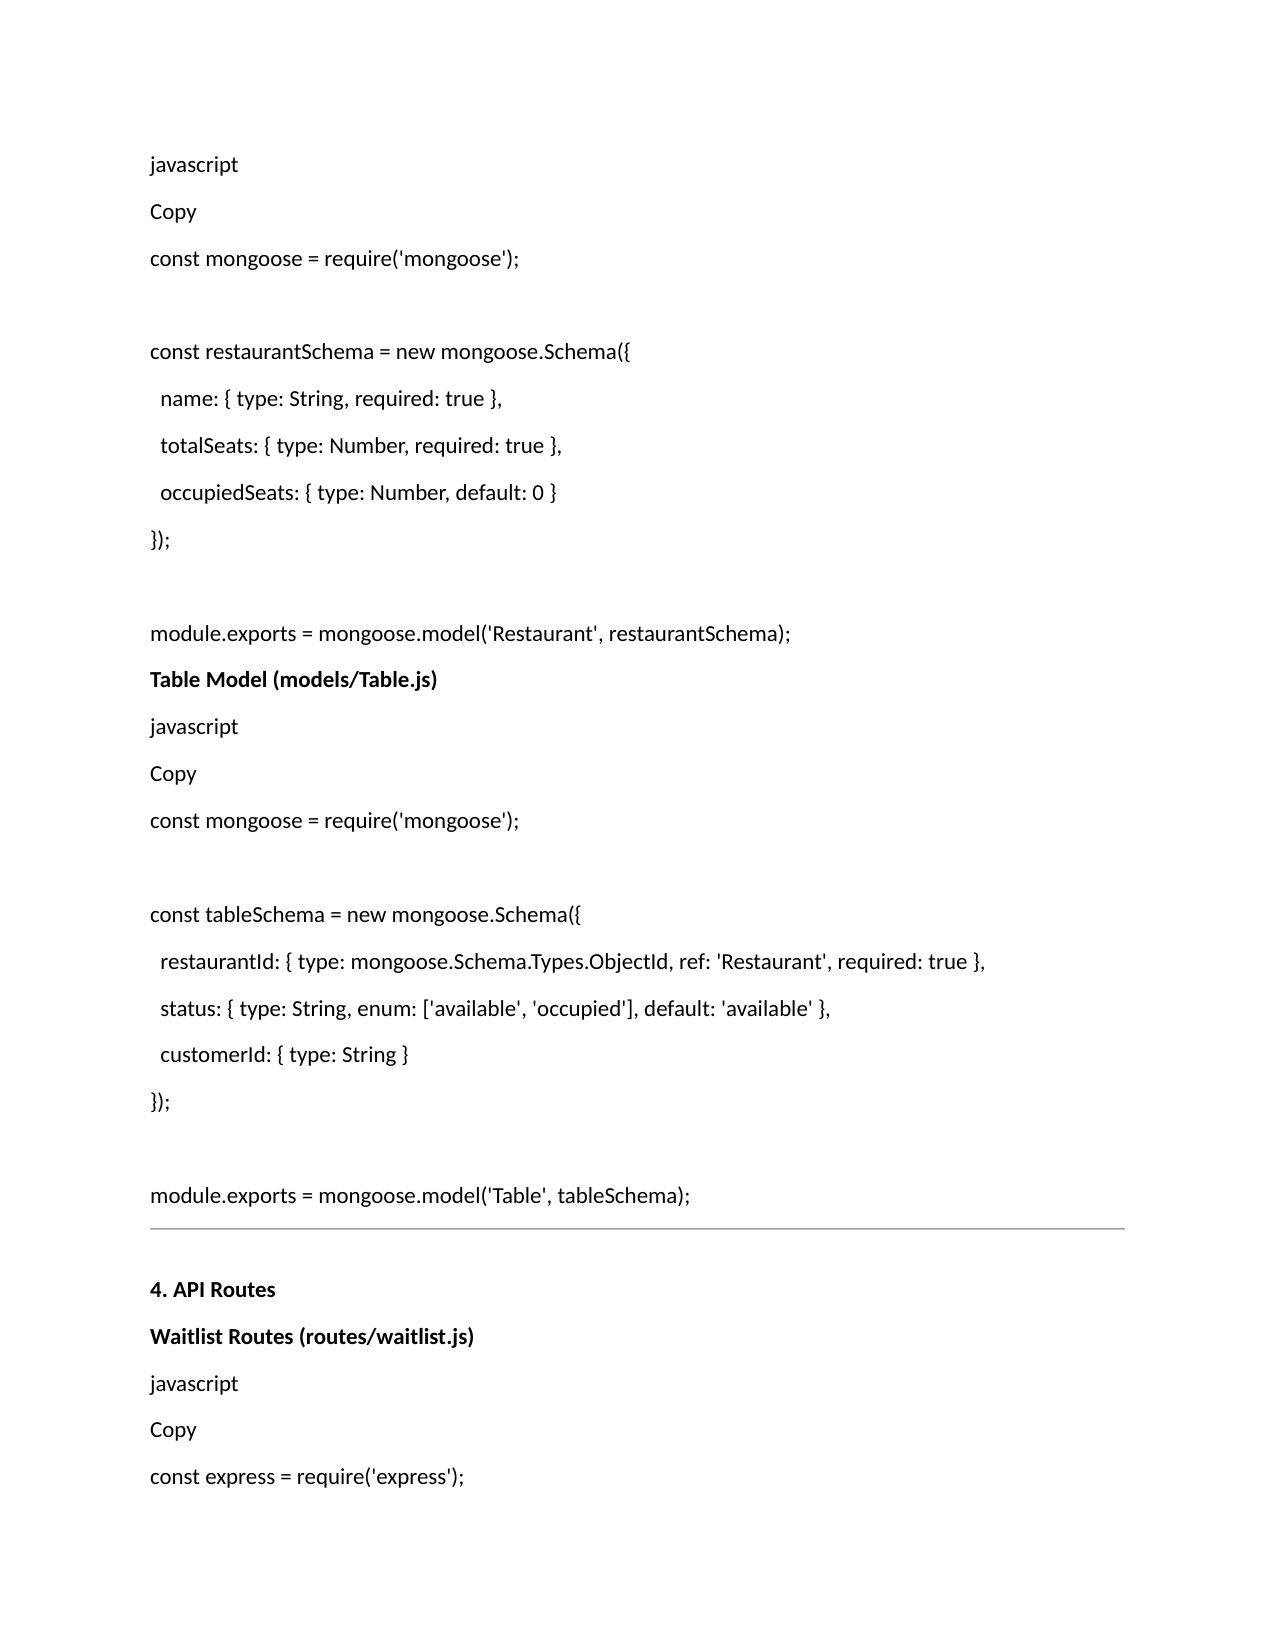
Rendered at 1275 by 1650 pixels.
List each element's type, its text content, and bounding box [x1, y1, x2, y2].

text javascript [150, 150, 1125, 178]
text }); [150, 525, 1125, 553]
text const mongoose = require('mongoose'); [150, 806, 1125, 834]
text occupiedSeats: { type: Number, default: 0 } [150, 478, 1125, 506]
text const tableSchema = new mongoose.Schema({ [150, 900, 1125, 928]
text name: { type: String, required: true }, [150, 384, 1125, 412]
text }); [150, 1087, 1125, 1116]
text Table Model (models/Table.js) [150, 666, 1125, 694]
text Copy [150, 1416, 1125, 1444]
text Waitlist Routes (routes/waitlist.js) [150, 1322, 1125, 1350]
text status: { type: String, enum: ['available', 'occupied'], default: 'available' }, [150, 994, 1125, 1022]
text module.exports = mongoose.model('Restaurant', restaurantSchema); [150, 619, 1125, 647]
text totalSeats: { type: Number, required: true }, [150, 431, 1125, 459]
text const restaurantSchema = new mongoose.Schema({ [150, 337, 1125, 366]
text restaurantId: { type: mongoose.Schema.Types.ObjectId, ref: 'Restaurant', required: true }, [150, 947, 1125, 975]
text 4. API Routes [150, 1275, 1125, 1303]
text customerId: { type: String } [150, 1041, 1125, 1069]
text javascript [150, 712, 1125, 741]
text Copy [150, 197, 1125, 225]
text Copy [150, 759, 1125, 787]
text javascript [150, 1369, 1125, 1397]
text const mongoose = require('mongoose'); [150, 244, 1125, 272]
text module.exports = mongoose.model('Table', tableSchema); [150, 1181, 1125, 1209]
text const express = require('express'); [150, 1462, 1125, 1491]
